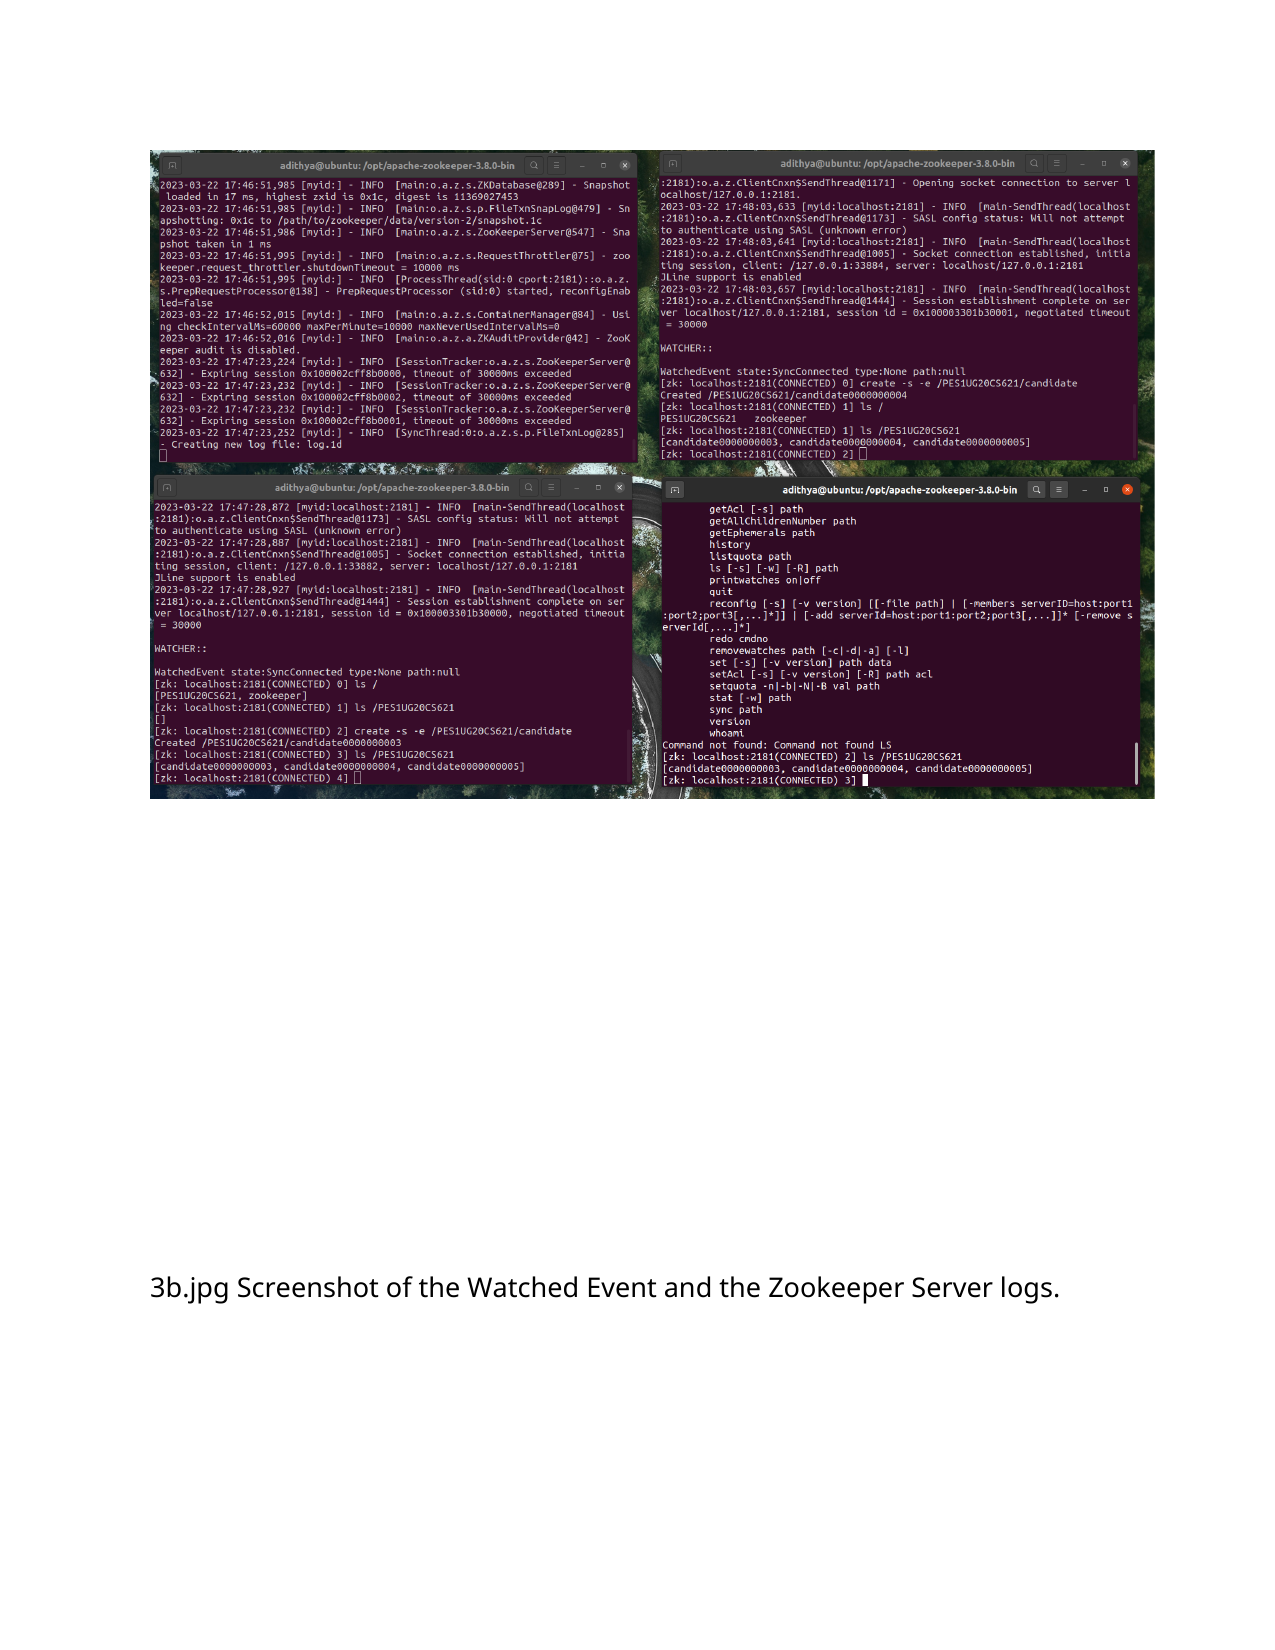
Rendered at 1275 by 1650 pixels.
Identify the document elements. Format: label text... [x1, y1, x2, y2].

text 3b.jpg Screenshot of the Watched Event and the Zookeeper Server logs. [150, 1268, 1125, 1305]
picture [150, 150, 1155, 799]
